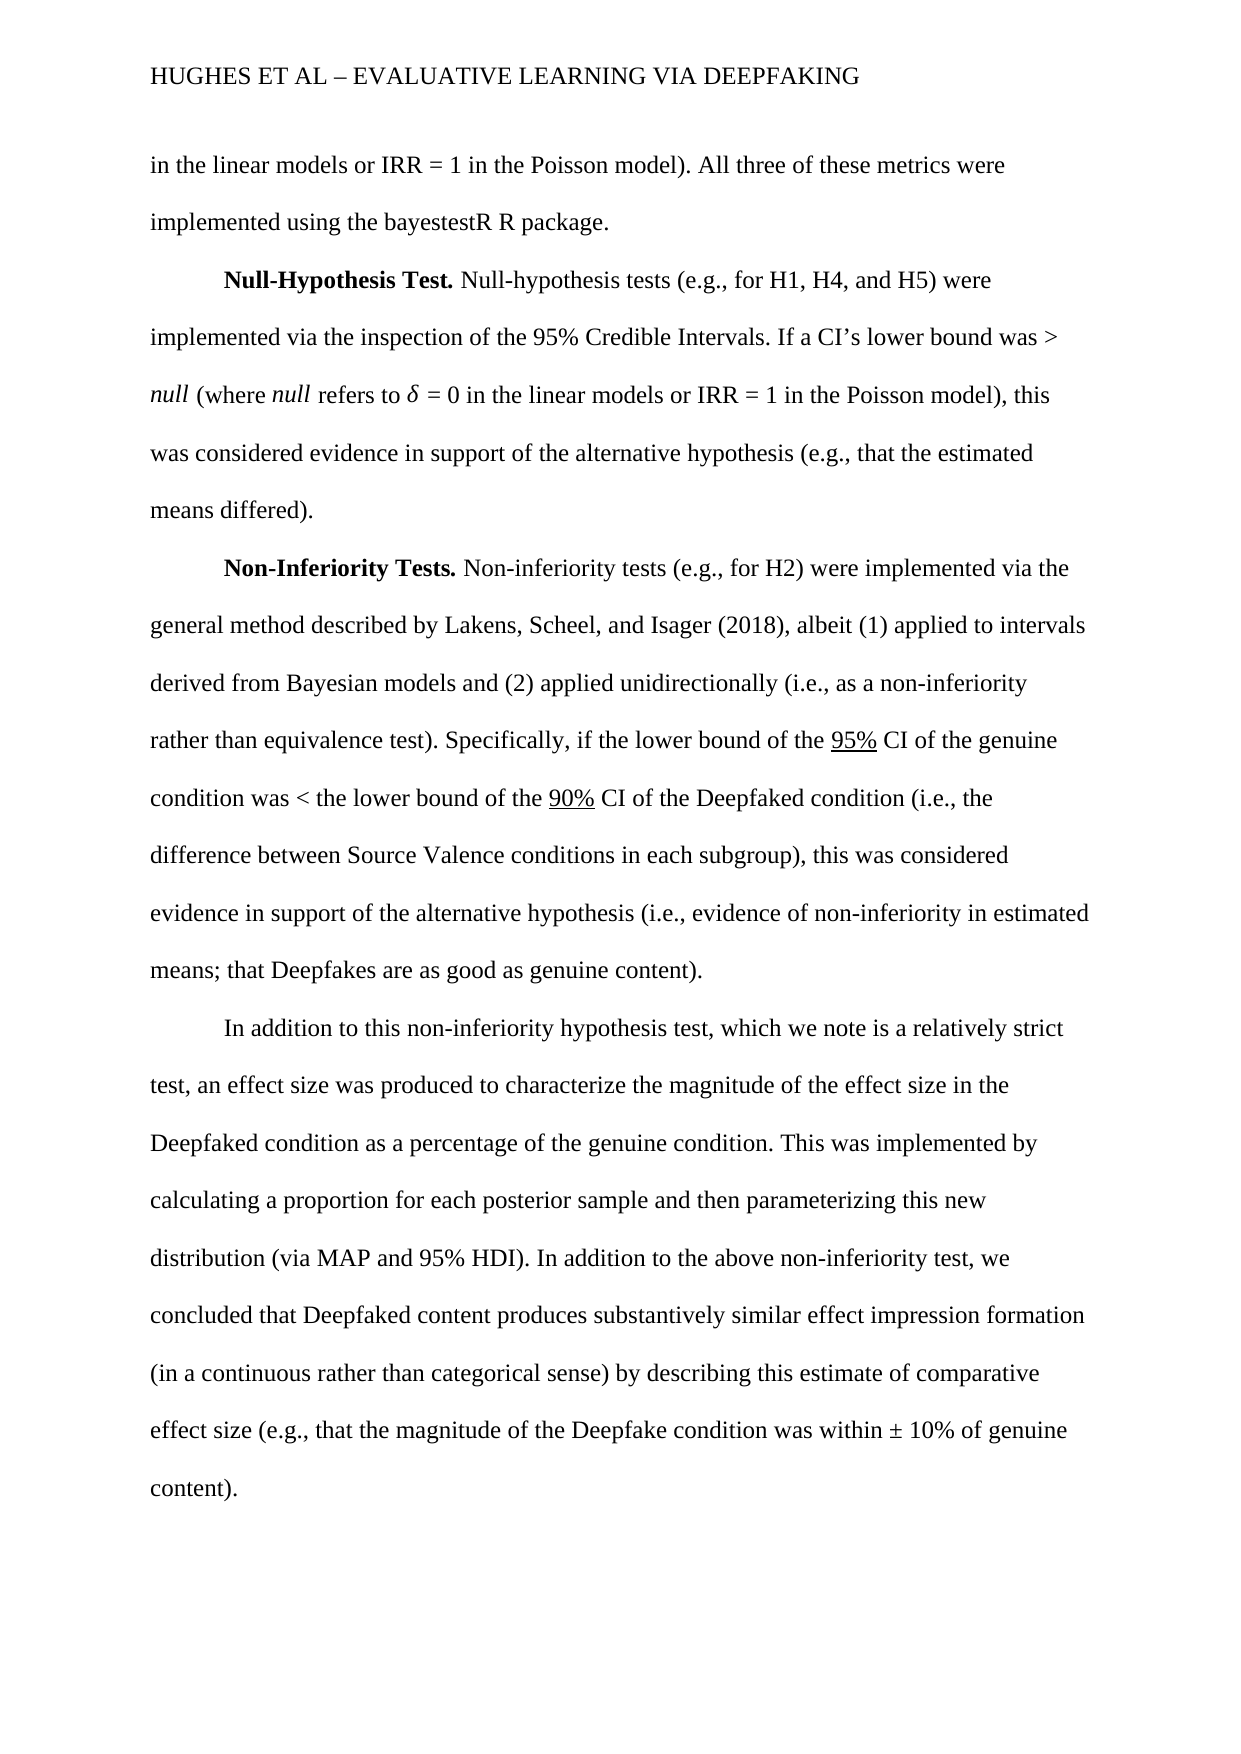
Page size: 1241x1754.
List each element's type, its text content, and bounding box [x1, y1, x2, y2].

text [150, 150, 1090, 236]
text In addition to this non-inferiority hypothesis test, which we note is a relatively strict test, an effect size was produced to characterize the magnitude of the effect size in the Deepfaked condition as a percentage of the genuine condition. This was implemented by calculating a proportion for each posterior sample and then parameterizing this new distribution (via MAP and 95% HDI). In addition to the above non-inferiority test, we concluded that Deepfaked content produces substantively similar effect impression formation (in a continuous rather than categorical sense) by describing this estimate of comparative effect size (e.g., that the magnitude of the Deepfake condition was within ± 10% of genuine content). [150, 1013, 1090, 1501]
text Null-Hypothesis Test. Null-hypothesis tests (e.g., for H1, H4, and H5) were implemented via the inspection of the 95% Credible Intervals. If a CI’s lower bound was > (where refers to = 0 in the linear models or IRR = 1 in the Poisson model), this was considered evidence in support of the alternative hypothesis (e.g., that the estimated means differed). [150, 265, 1090, 524]
text Non-Inferiority Tests. Non-inferiority tests (e.g., for H2) were implemented via the general method described by Lakens, Scheel, and Isager (2018), albeit (1) applied to intervals derived from Bayesian models and (2) applied unidirectionally (i.e., as a non-inferiority rather than equivalence test). Specifically, if the lower bound of the 95% CI of the genuine condition was < the lower bound of the 90% CI of the Deepfaked condition (i.e., the difference between Source Valence conditions in each subgroup), this was considered evidence in support of the alternative hypothesis (i.e., evidence of non-inferiority in estimated means; that Deepfakes are as good as genuine content). [150, 553, 1090, 984]
